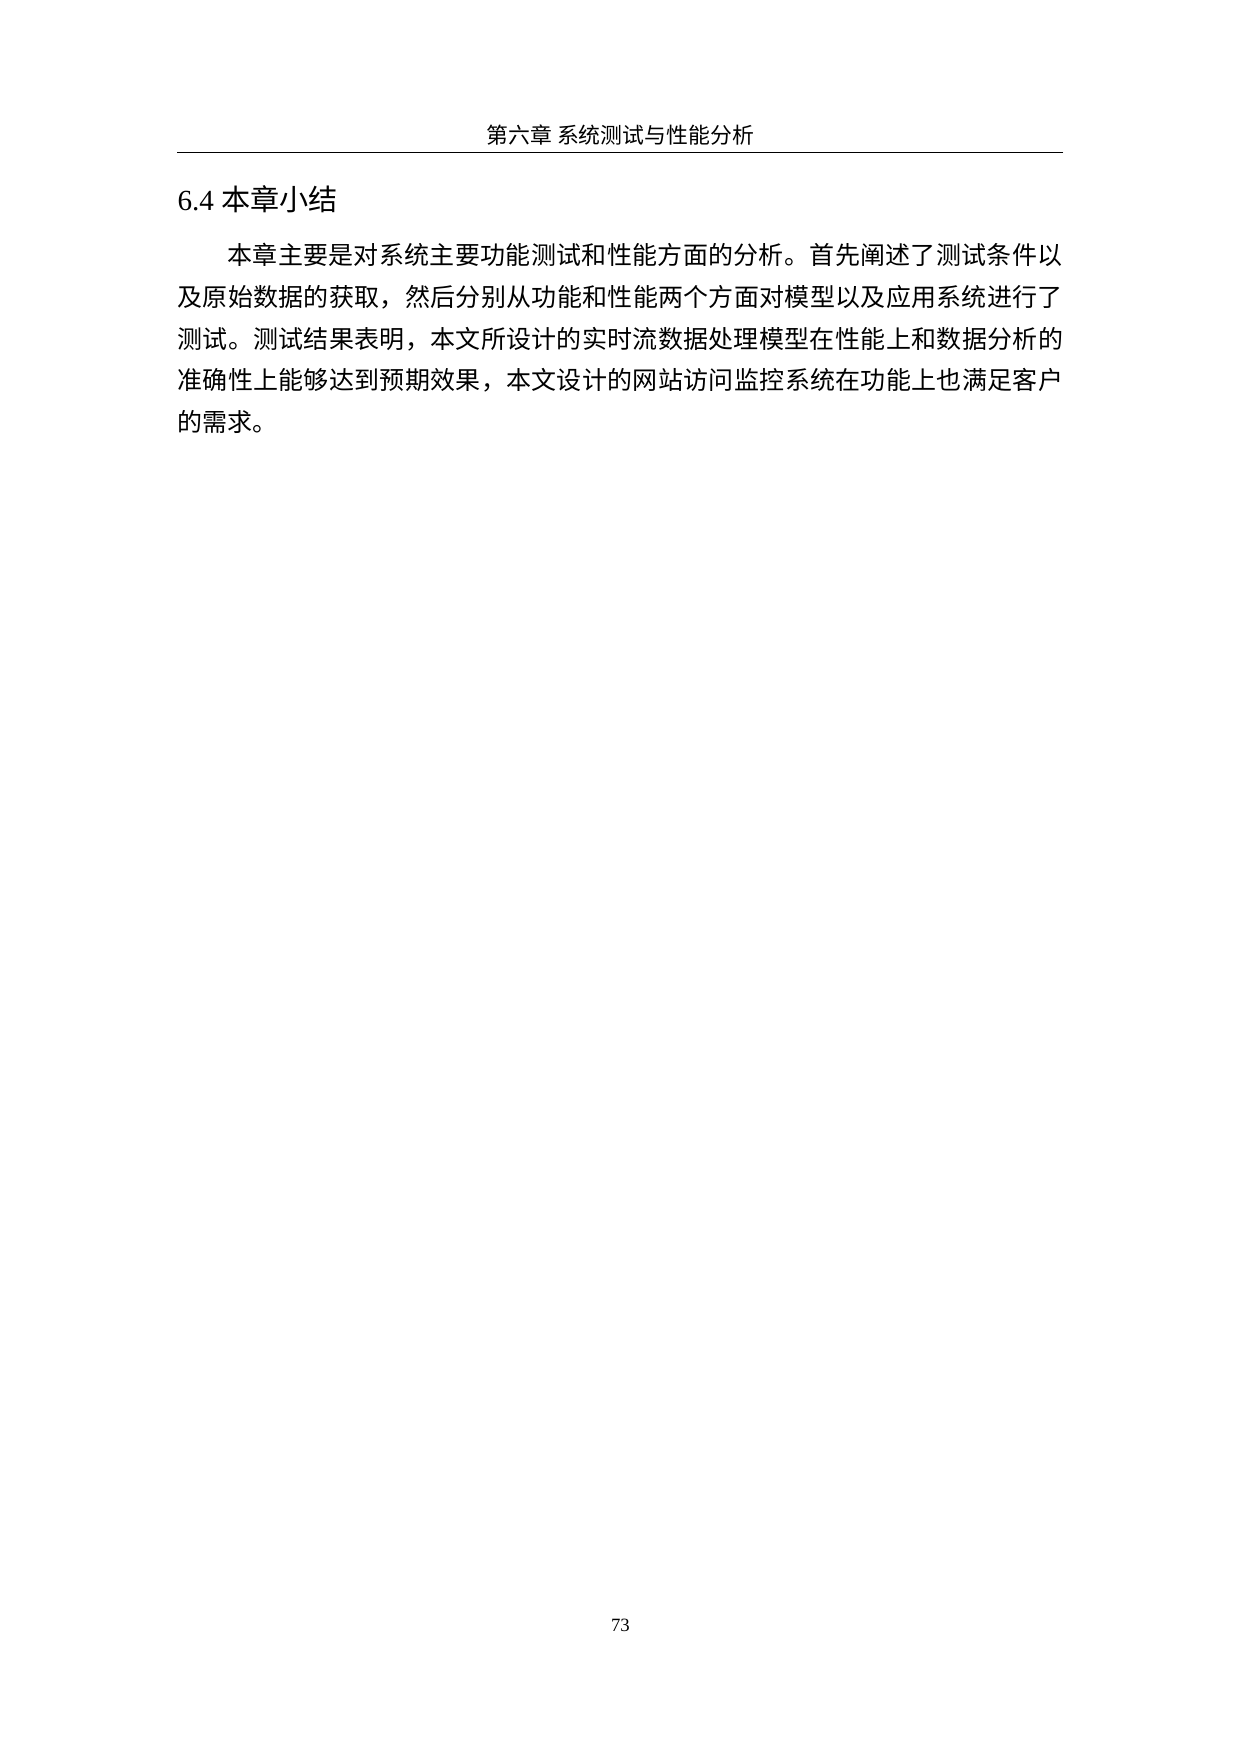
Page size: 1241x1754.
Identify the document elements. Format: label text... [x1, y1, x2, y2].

text 本章主要是对系统主要功能测试和性能方面的分析。首先阐述了测试条件以及原始数据的获取，然后分别从功能和性能两个方面对模型以及应用系统进行了测试。测试结果表明，本文所设计的实时流数据处理模型在性能上和数据分析的准确性上能够达到预期效果，本文设计的网站访问监控系统在功能上也满足客户的需求。 [177, 231, 1063, 440]
subtitle 6.4 本章小结 [177, 177, 1063, 219]
